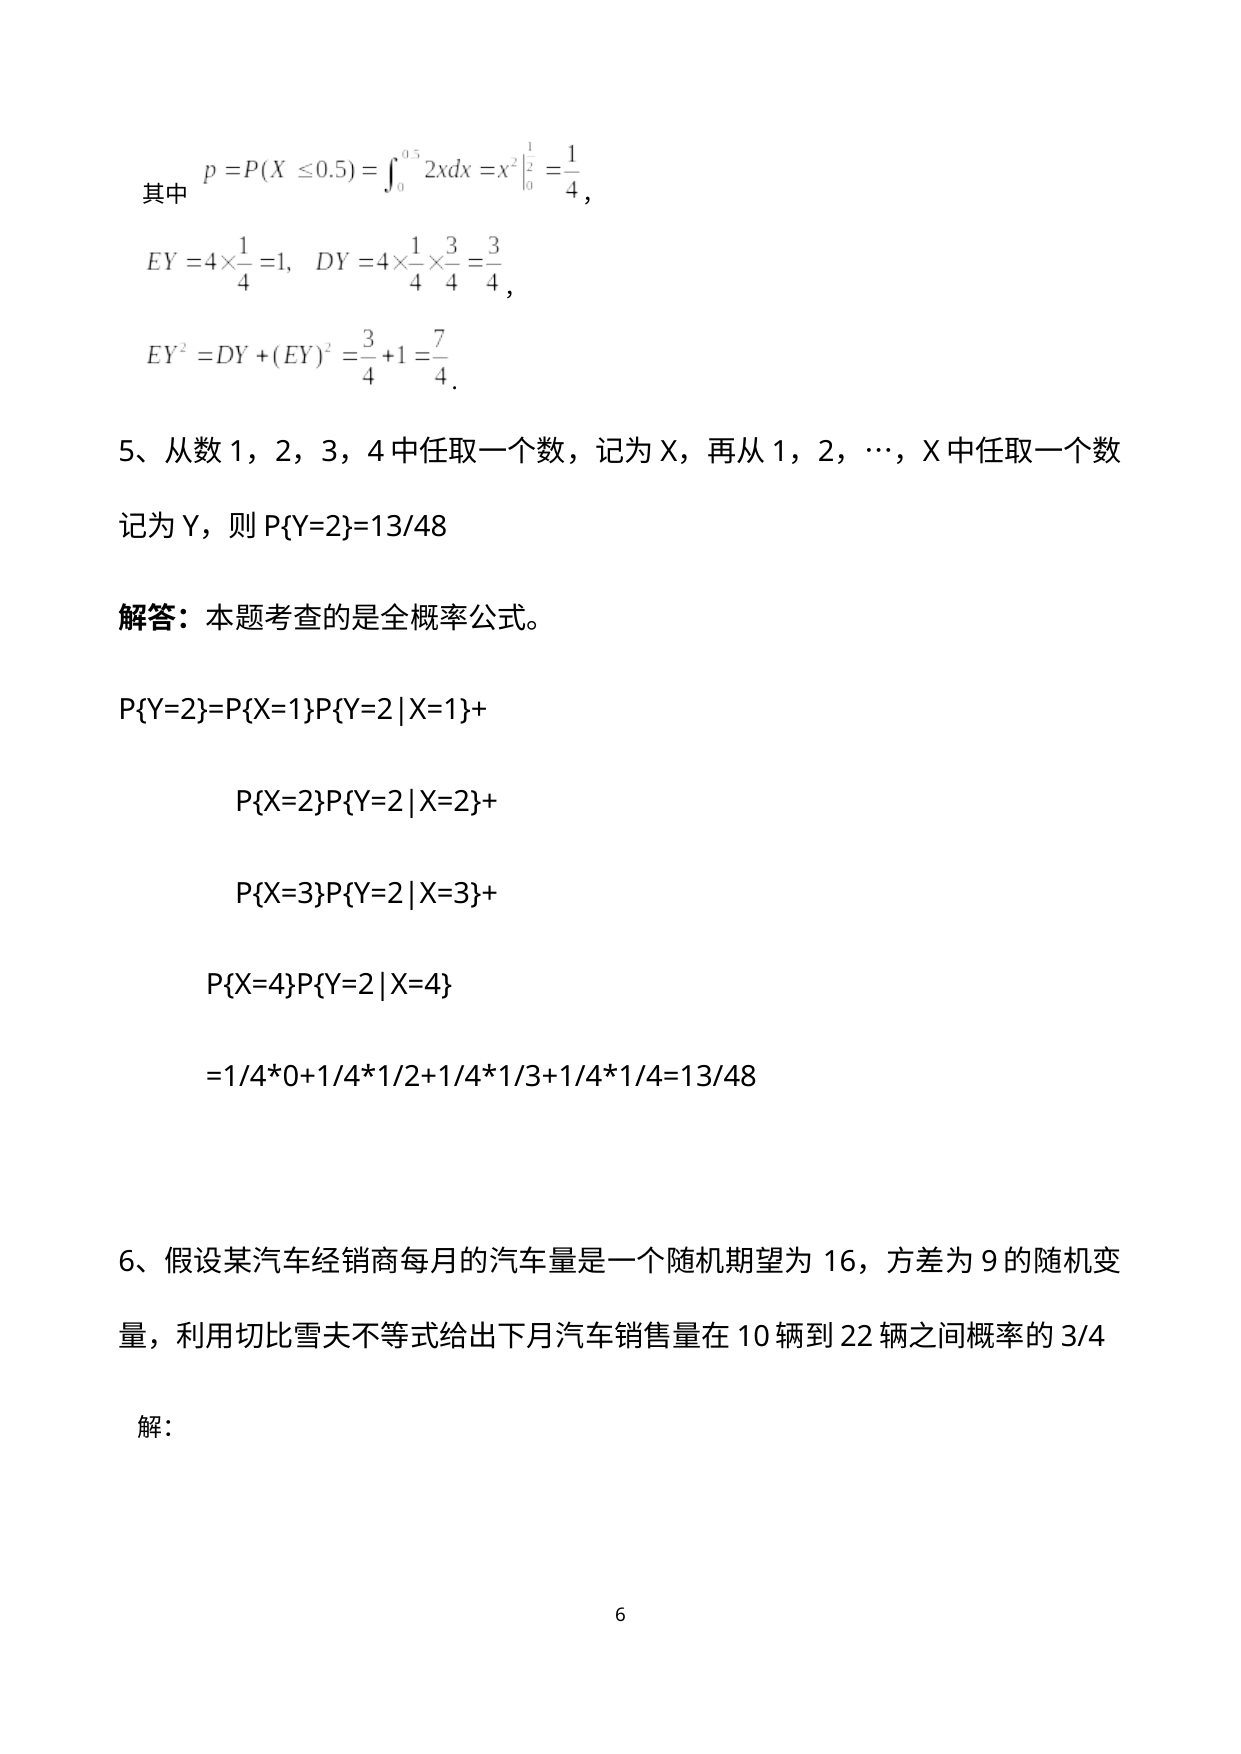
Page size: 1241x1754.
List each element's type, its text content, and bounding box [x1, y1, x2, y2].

text P{Y=2}=P{X=1}P{Y=2|X=1}+ [118, 676, 1122, 741]
list 从数1，2，3，4中任取一个数，记为X，再从1，2，…，X中任取一个数记为Y，则P{Y=2}=13/48 [118, 417, 1122, 556]
text P{X=3}P{Y=2|X=3}+ [118, 859, 1122, 924]
list 假设某汽车经销商每月的汽车量是一个随机期望为16，方差为9的随机变量，利用切比雪夫不等式给出下月汽车销售量在10辆到22辆之间概率的 3/4 [118, 1226, 1122, 1366]
text 解答：本题考查的是全概率公式。 [118, 584, 1122, 649]
text P{X=2}P{Y=2|X=2}+ [118, 767, 1122, 832]
text 解： [118, 1393, 1122, 1458]
text . [118, 323, 1122, 396]
text 其中 ， [118, 134, 1122, 209]
text ， [118, 230, 1122, 303]
text =1/4*0+1/4*1/2+1/4*1/3+1/4*1/4=13/48 [162, 1043, 1122, 1108]
text P{X=4}P{Y=2|X=4} [162, 951, 1122, 1016]
